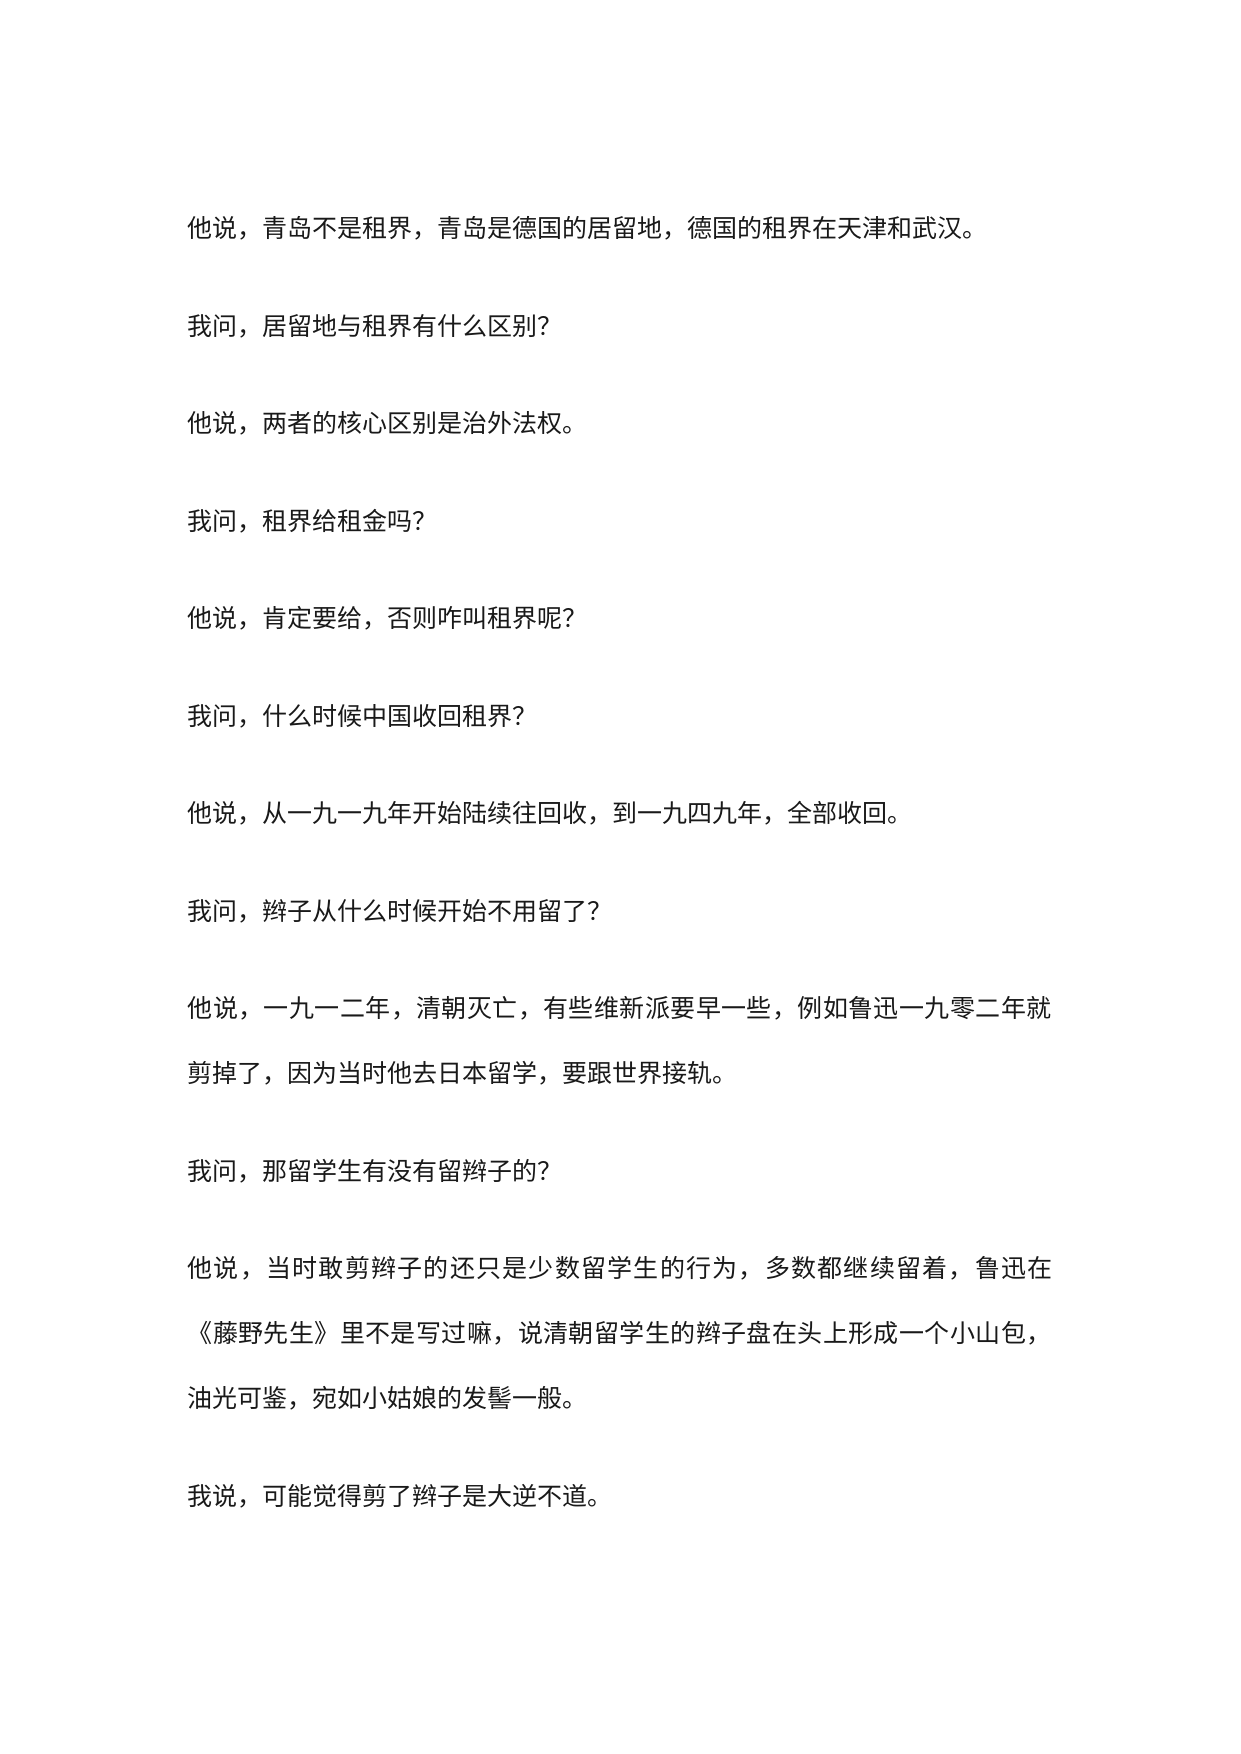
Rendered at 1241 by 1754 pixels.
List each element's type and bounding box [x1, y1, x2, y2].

text [187, 162, 1053, 1527]
